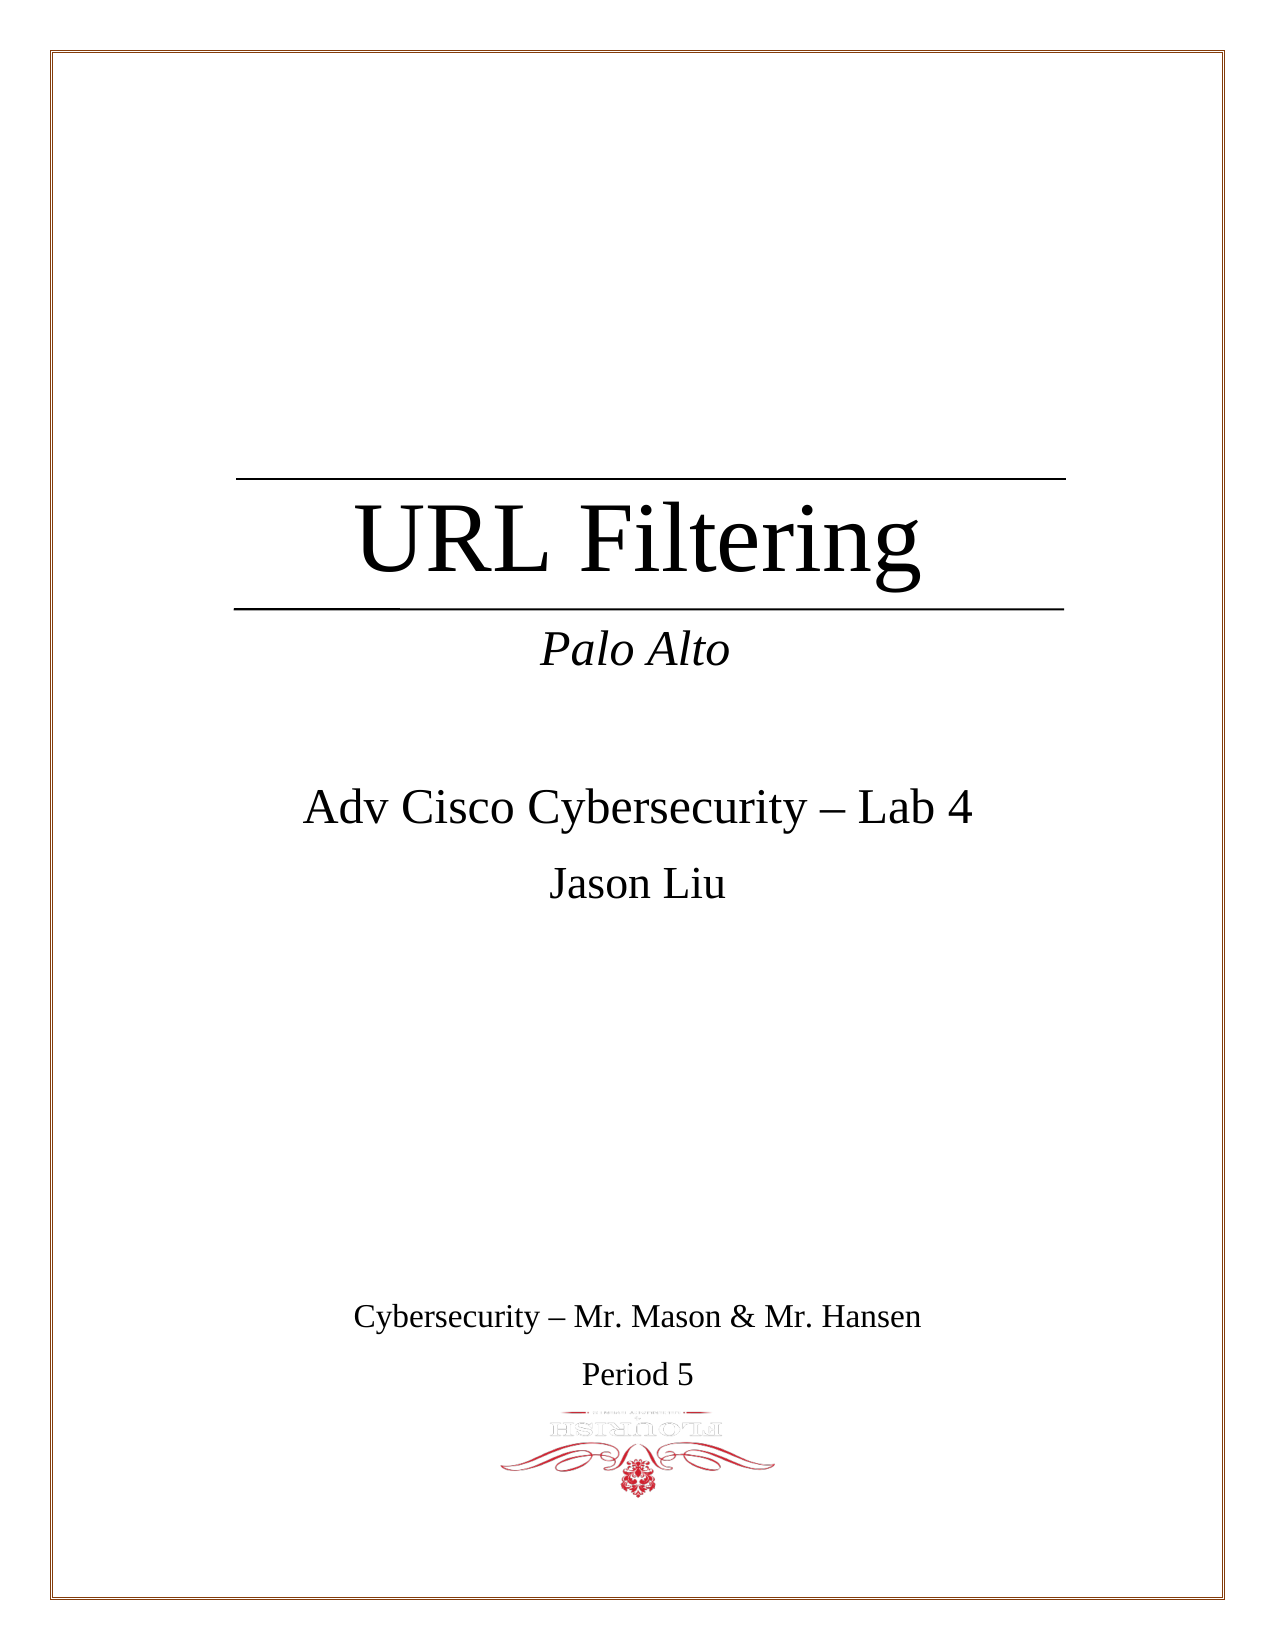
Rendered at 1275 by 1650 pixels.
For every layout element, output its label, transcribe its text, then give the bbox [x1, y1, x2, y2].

text Adv Cisco Cybersecurity – Lab 4 [150, 776, 1125, 834]
text Period 5 [150, 1354, 1125, 1393]
text Cybersecurity – Mr. Mason & Mr. Hansen [150, 1296, 1125, 1335]
picture [501, 1412, 775, 1498]
text URL Filtering [150, 478, 1125, 593]
text Palo Alto [150, 619, 1125, 676]
text Jason Liu [150, 855, 1125, 908]
